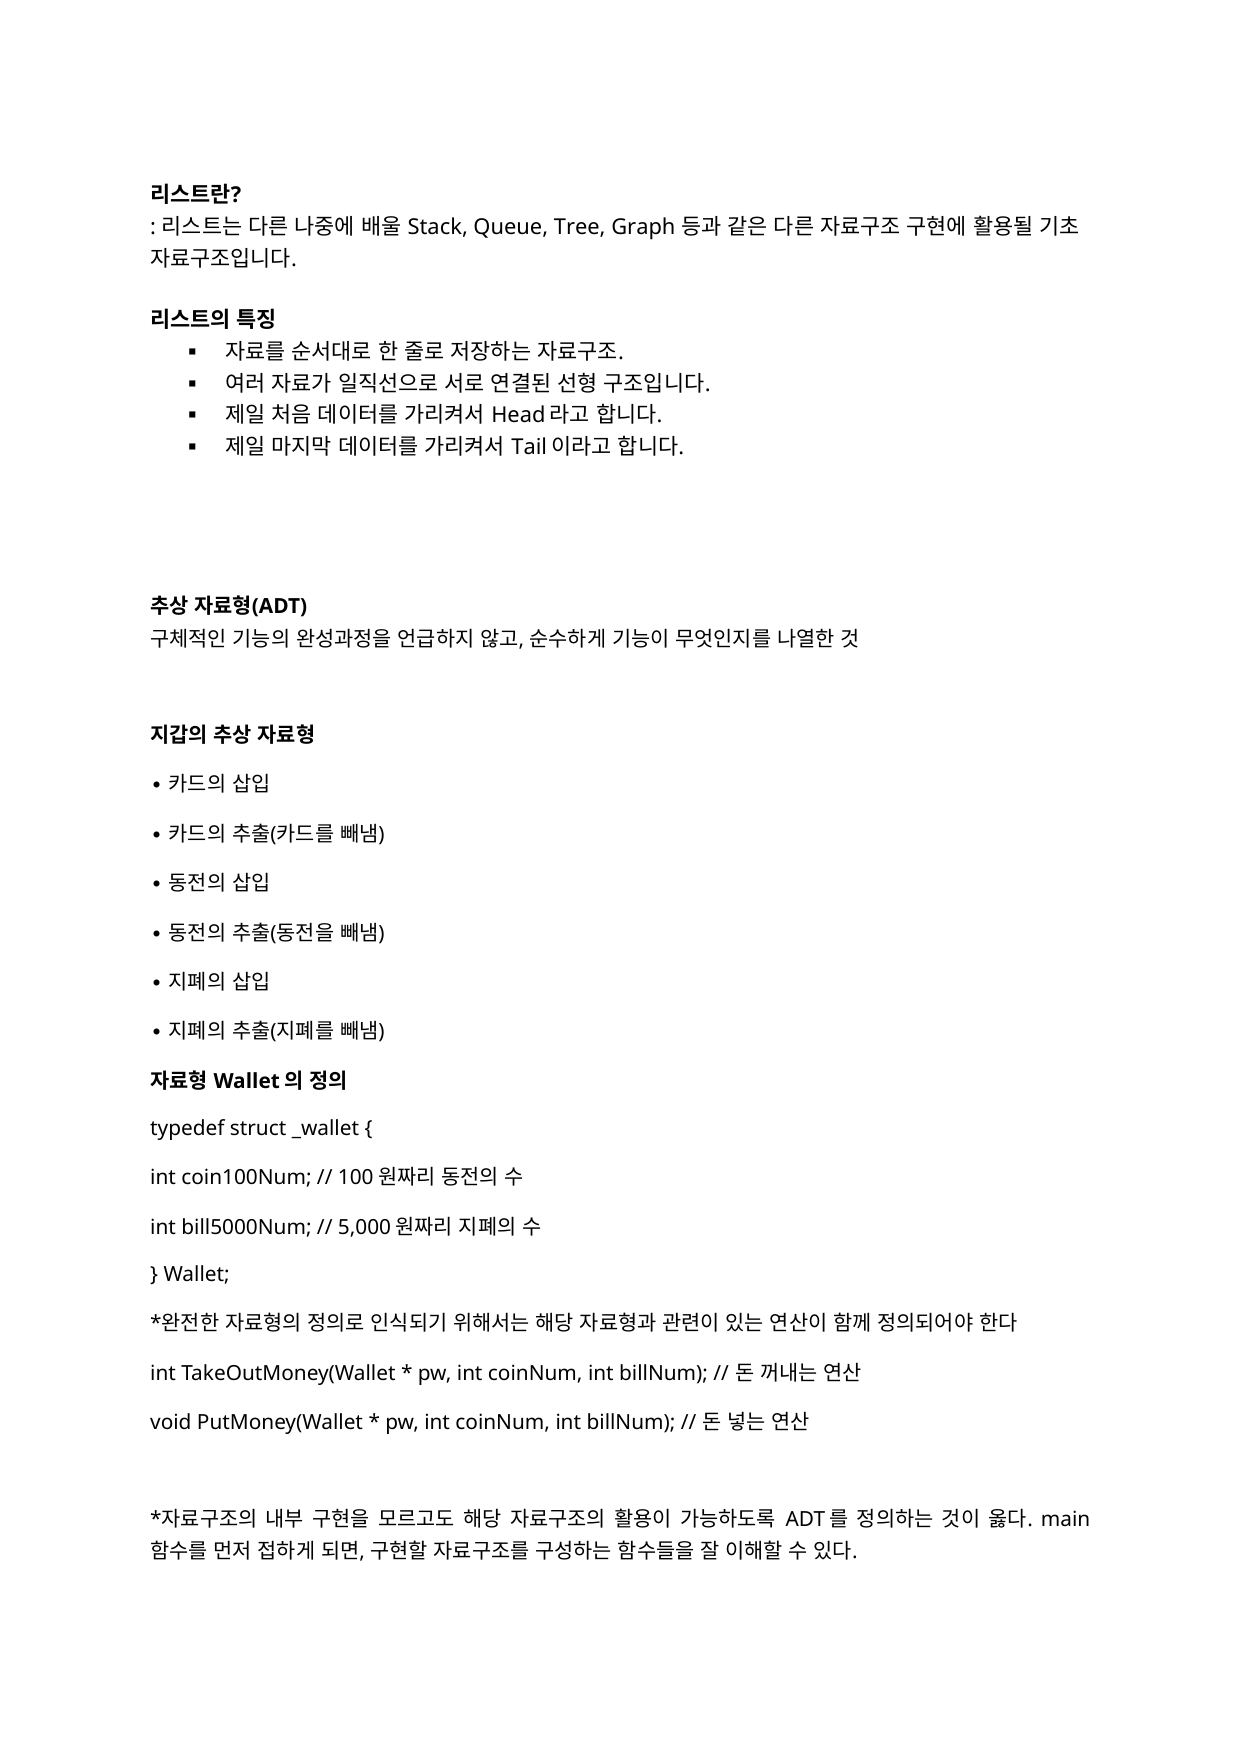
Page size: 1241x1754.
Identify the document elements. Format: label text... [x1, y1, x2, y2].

text ∙ 동전의 삽입 [150, 866, 1090, 897]
text 리스트의 특징 [150, 302, 1090, 334]
list 제일 처음 데이터를 가리켜서 Head라고 합니다. [187, 397, 1090, 429]
text typedef struct _wallet { [150, 1113, 1090, 1142]
text int bill5000Num; // 5,000원짜리 지폐의 수 [150, 1210, 1090, 1240]
text ∙ 카드의 추출(카드를 빼냄) [150, 817, 1090, 847]
text : 리스트는 다른 나중에 배울 Stack, Queue, Tree, Graph 등과 같은 다른 자료구조 구현에 활용될 기초 자료구조입니다. [150, 209, 1090, 272]
text 리스트란? [150, 177, 1090, 209]
text 자료형 Wallet의 정의 [150, 1064, 1090, 1094]
text ∙ 지폐의 삽입 [150, 965, 1090, 996]
list 제일 마지막 데이터를 가리켜서 Tail이라고 합니다. [187, 429, 1090, 461]
list 여러 자료가 일직선으로 서로 연결된 선형 구조입니다. [187, 366, 1090, 397]
text } Wallet; [150, 1259, 1090, 1288]
text int TakeOutMoney(Wallet * pw, int coinNum, int billNum); // 돈 꺼내는 연산 [150, 1356, 1090, 1386]
text 추상 자료형(ADT) 구체적인 기능의 완성과정을 언급하지 않고, 순수하게 기능이 무엇인지를 나열한 것 [150, 589, 1090, 652]
text ∙ 동전의 추출(동전을 빼냄) [150, 916, 1090, 946]
text *완전한 자료형의 정의로 인식되기 위해서는 해당 자료형과 관련이 있는 연산이 함께 정의되어야 한다 [150, 1307, 1090, 1337]
text void PutMoney(Wallet * pw, int coinNum, int billNum); // 돈 넣는 연산 [150, 1405, 1090, 1436]
text ∙ 지폐의 추출(지폐를 빼냄) [150, 1014, 1090, 1045]
text *자료구조의 내부 구현을 모르고도 해당 자료구조의 활용이 가능하도록 ADT를 정의하는 것이 옳다. main 함수를 먼저 접하게 되면, 구현할 자료구조를 구성하는 함수들을 잘 이해할 수 있다. [150, 1502, 1090, 1565]
text ∙ 카드의 삽입 [150, 768, 1090, 798]
text 지갑의 추상 자료형 [150, 718, 1090, 749]
list 자료를 순서대로 한 줄로 저장하는 자료구조. [187, 334, 1090, 366]
text int coin100Num; // 100원짜리 동전의 수 [150, 1161, 1090, 1191]
